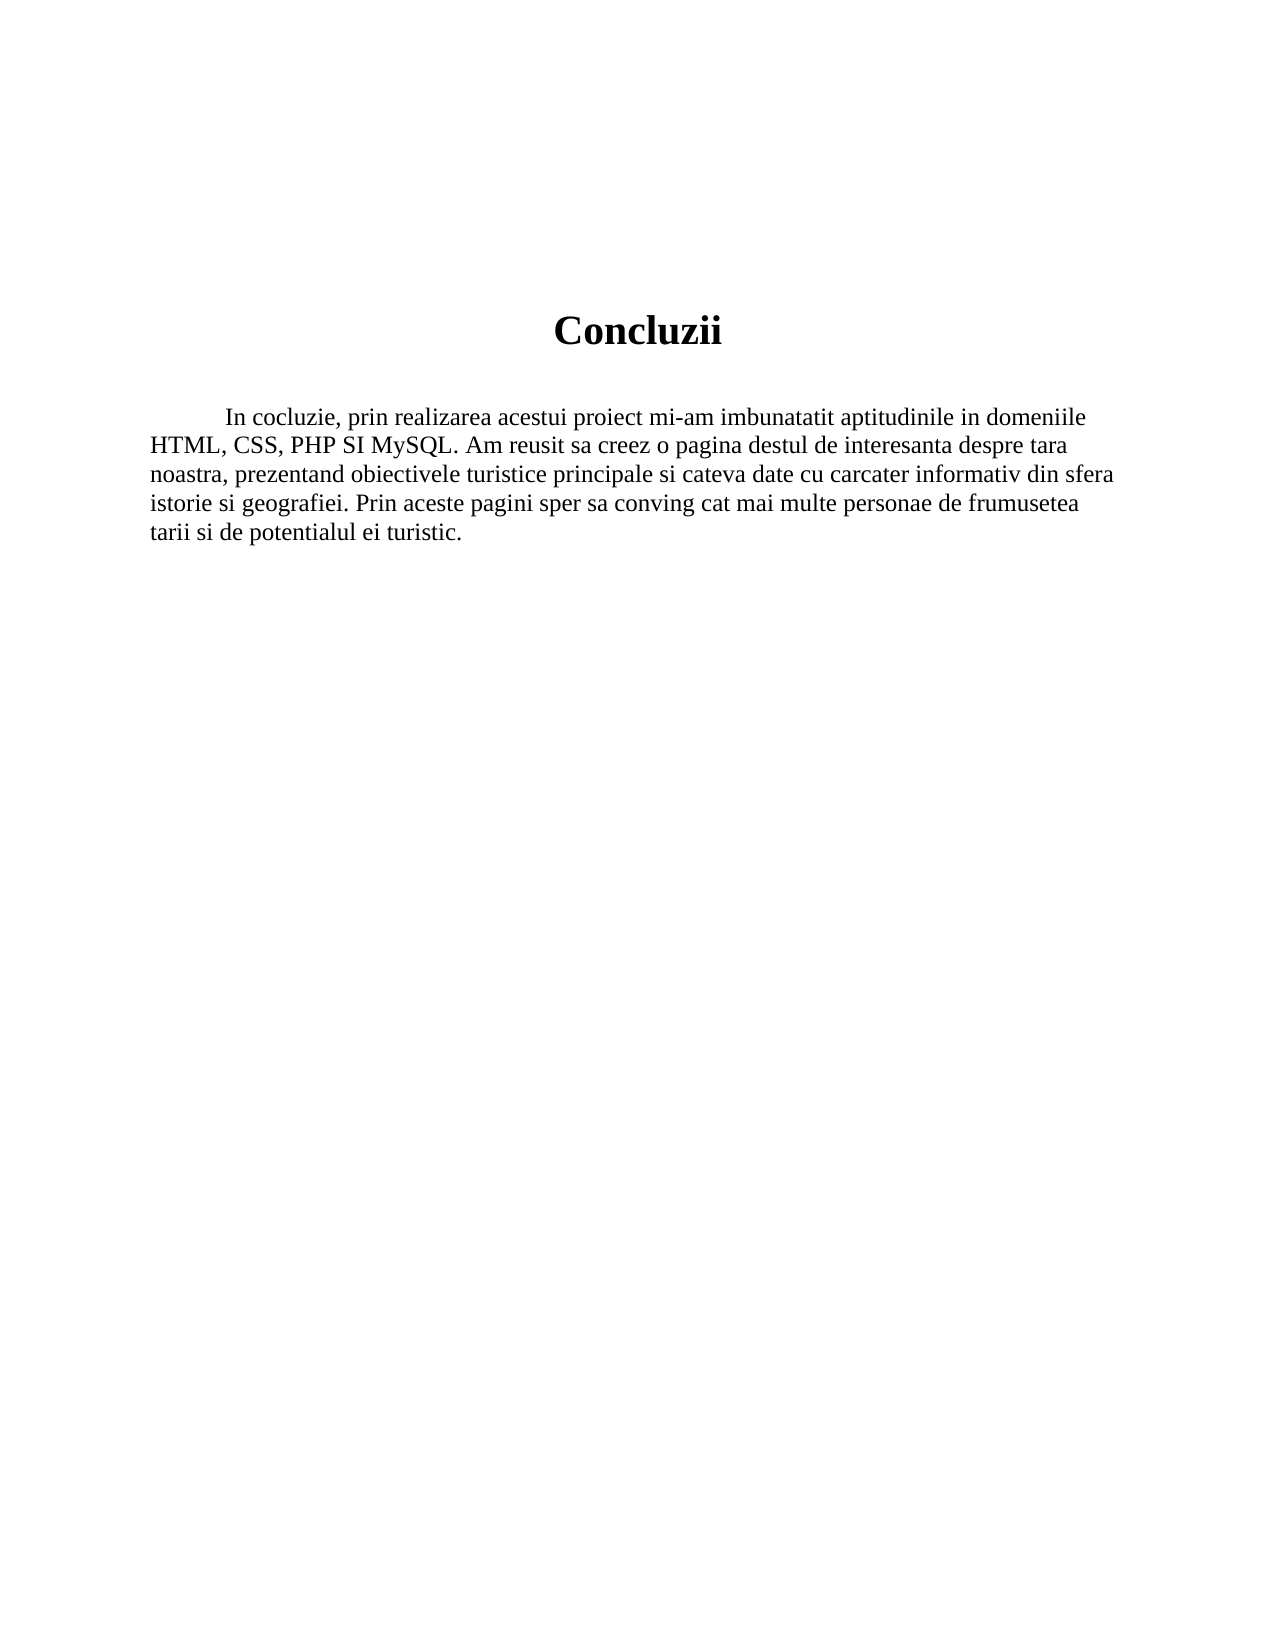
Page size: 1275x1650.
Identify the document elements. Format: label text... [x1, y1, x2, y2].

subtitle Concluzii [150, 306, 1125, 354]
text In cocluzie, prin realizarea acestui proiect mi-am imbunatatit aptitudinile in domeniile HTML, CSS, PHP SI MySQL. Am reusit sa creez o pagina destul de interesanta despre tara noastra, prezentand obiectivele turistice principale si cateva date cu carcater informativ din sfera istorie si geografiei. Prin aceste pagini sper sa conving cat mai multe personae de frumusetea tarii si de potentialul ei turistic. [150, 402, 1125, 545]
